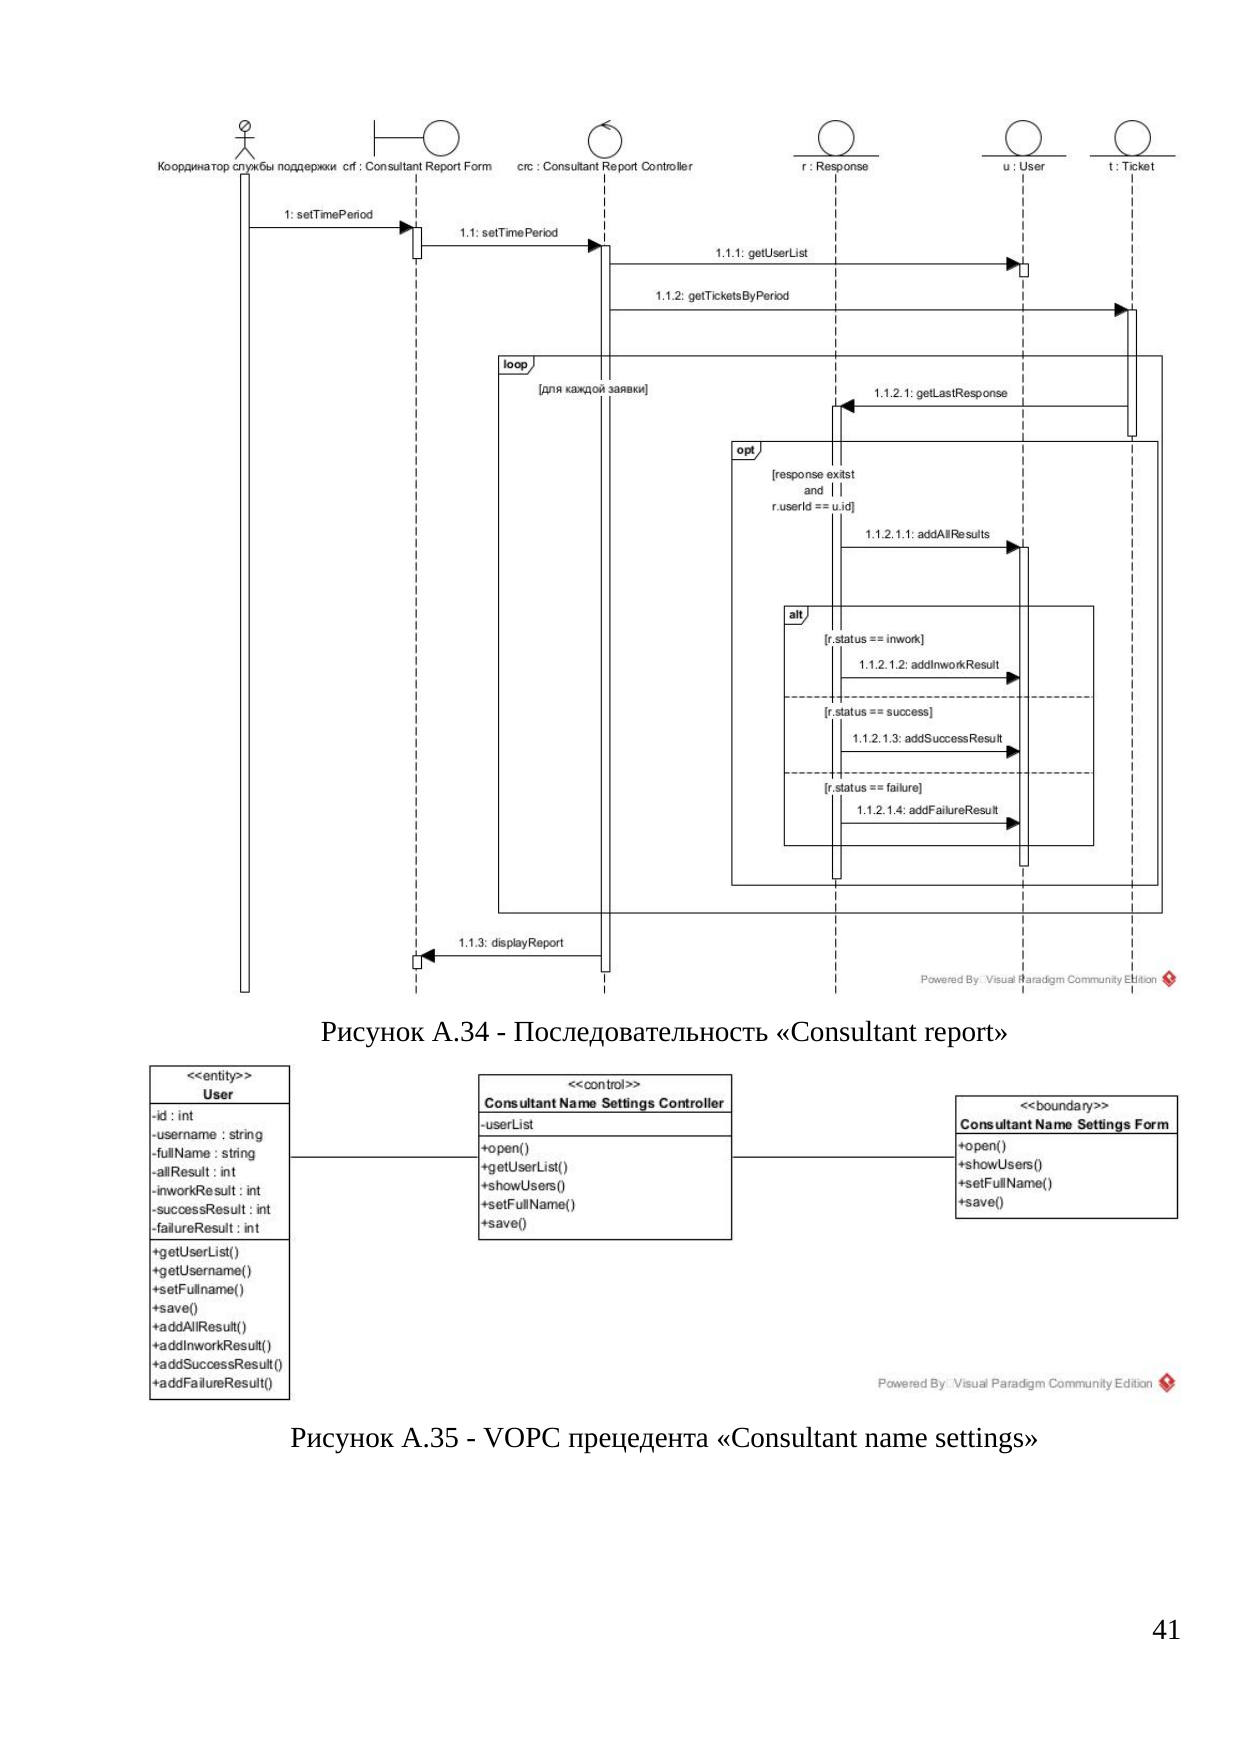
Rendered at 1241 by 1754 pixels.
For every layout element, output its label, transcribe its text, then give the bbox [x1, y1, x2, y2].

picture [147, 1064, 1182, 1404]
picture [147, 118, 1182, 997]
